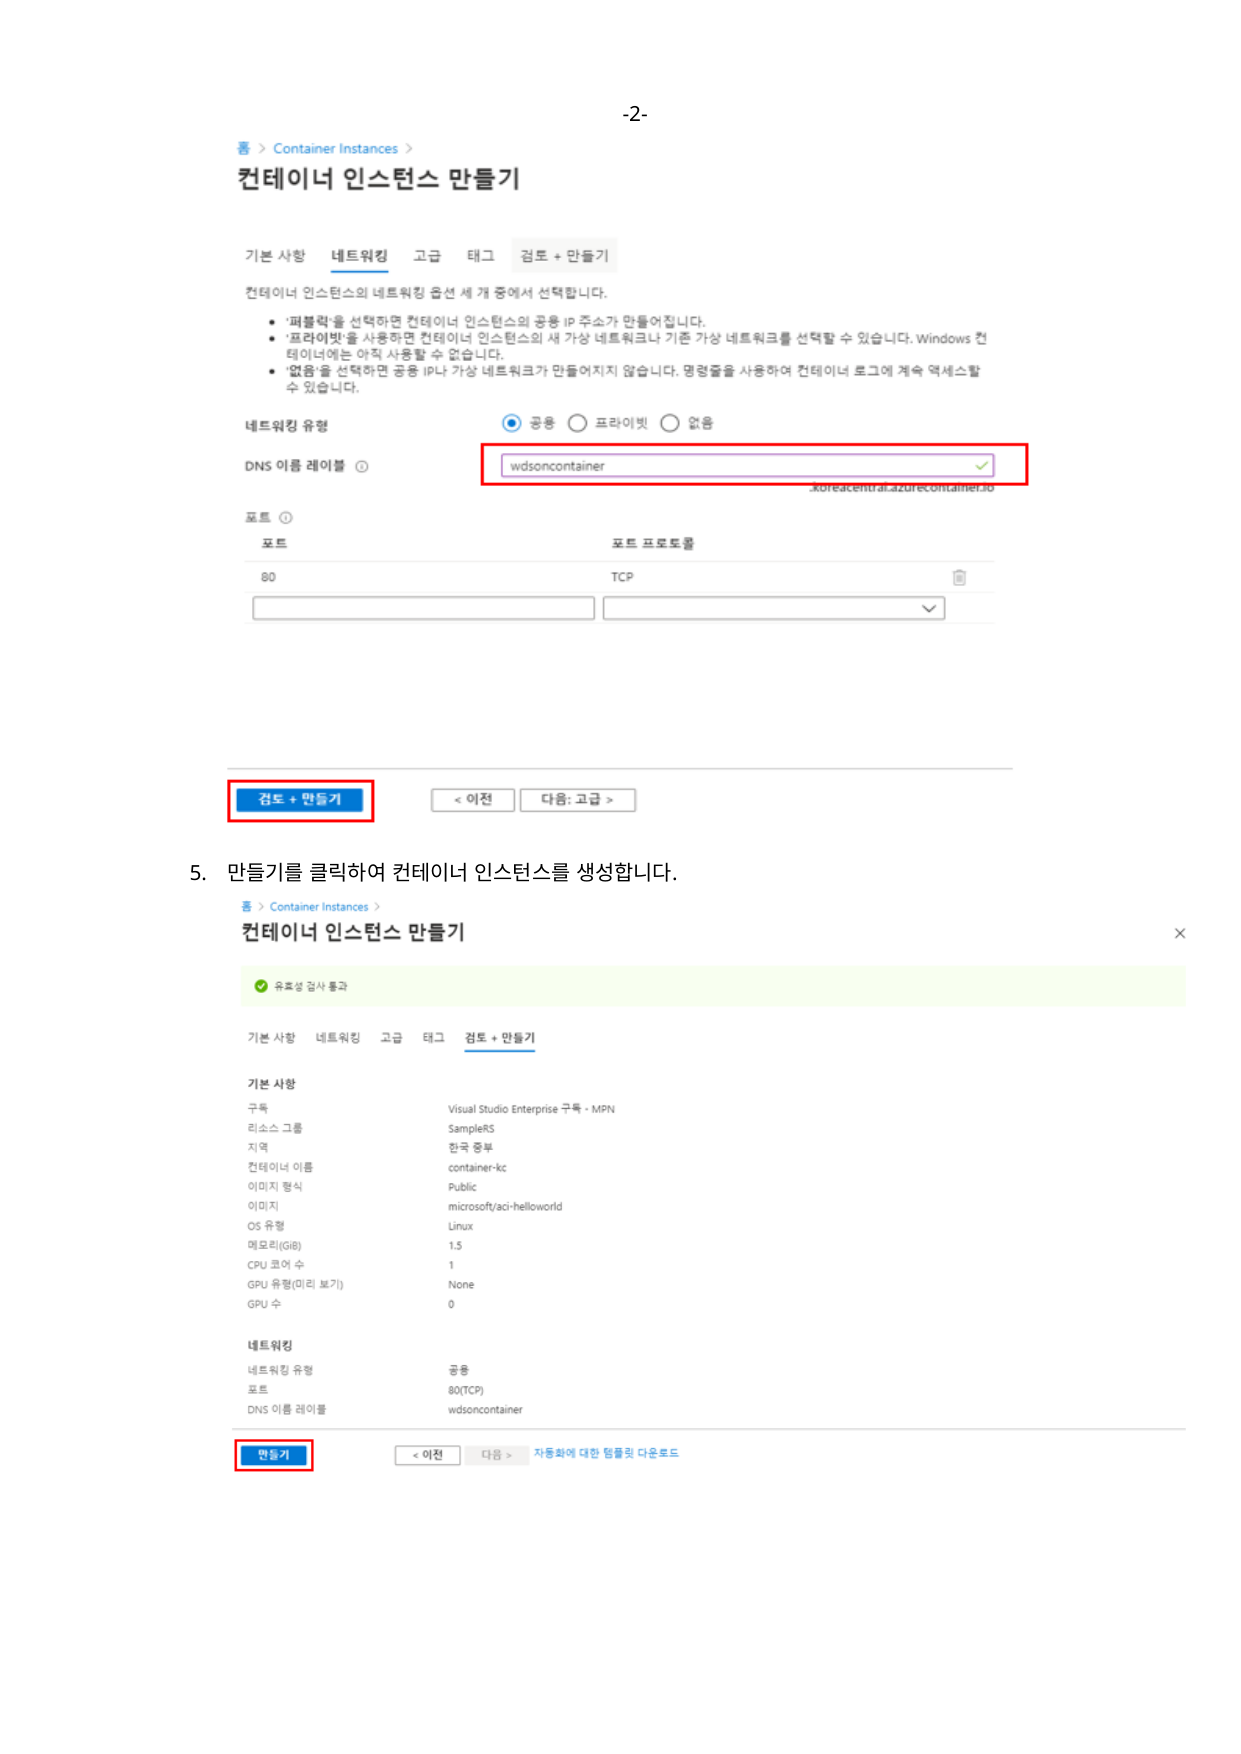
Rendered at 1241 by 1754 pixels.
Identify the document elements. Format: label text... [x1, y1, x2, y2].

text -2- [148, 94, 1122, 132]
list 만들기를 클릭하여 컨테이너 인스턴스를 생성합니다. [189, 853, 1122, 890]
picture [226, 894, 1202, 1474]
picture [226, 136, 1132, 827]
